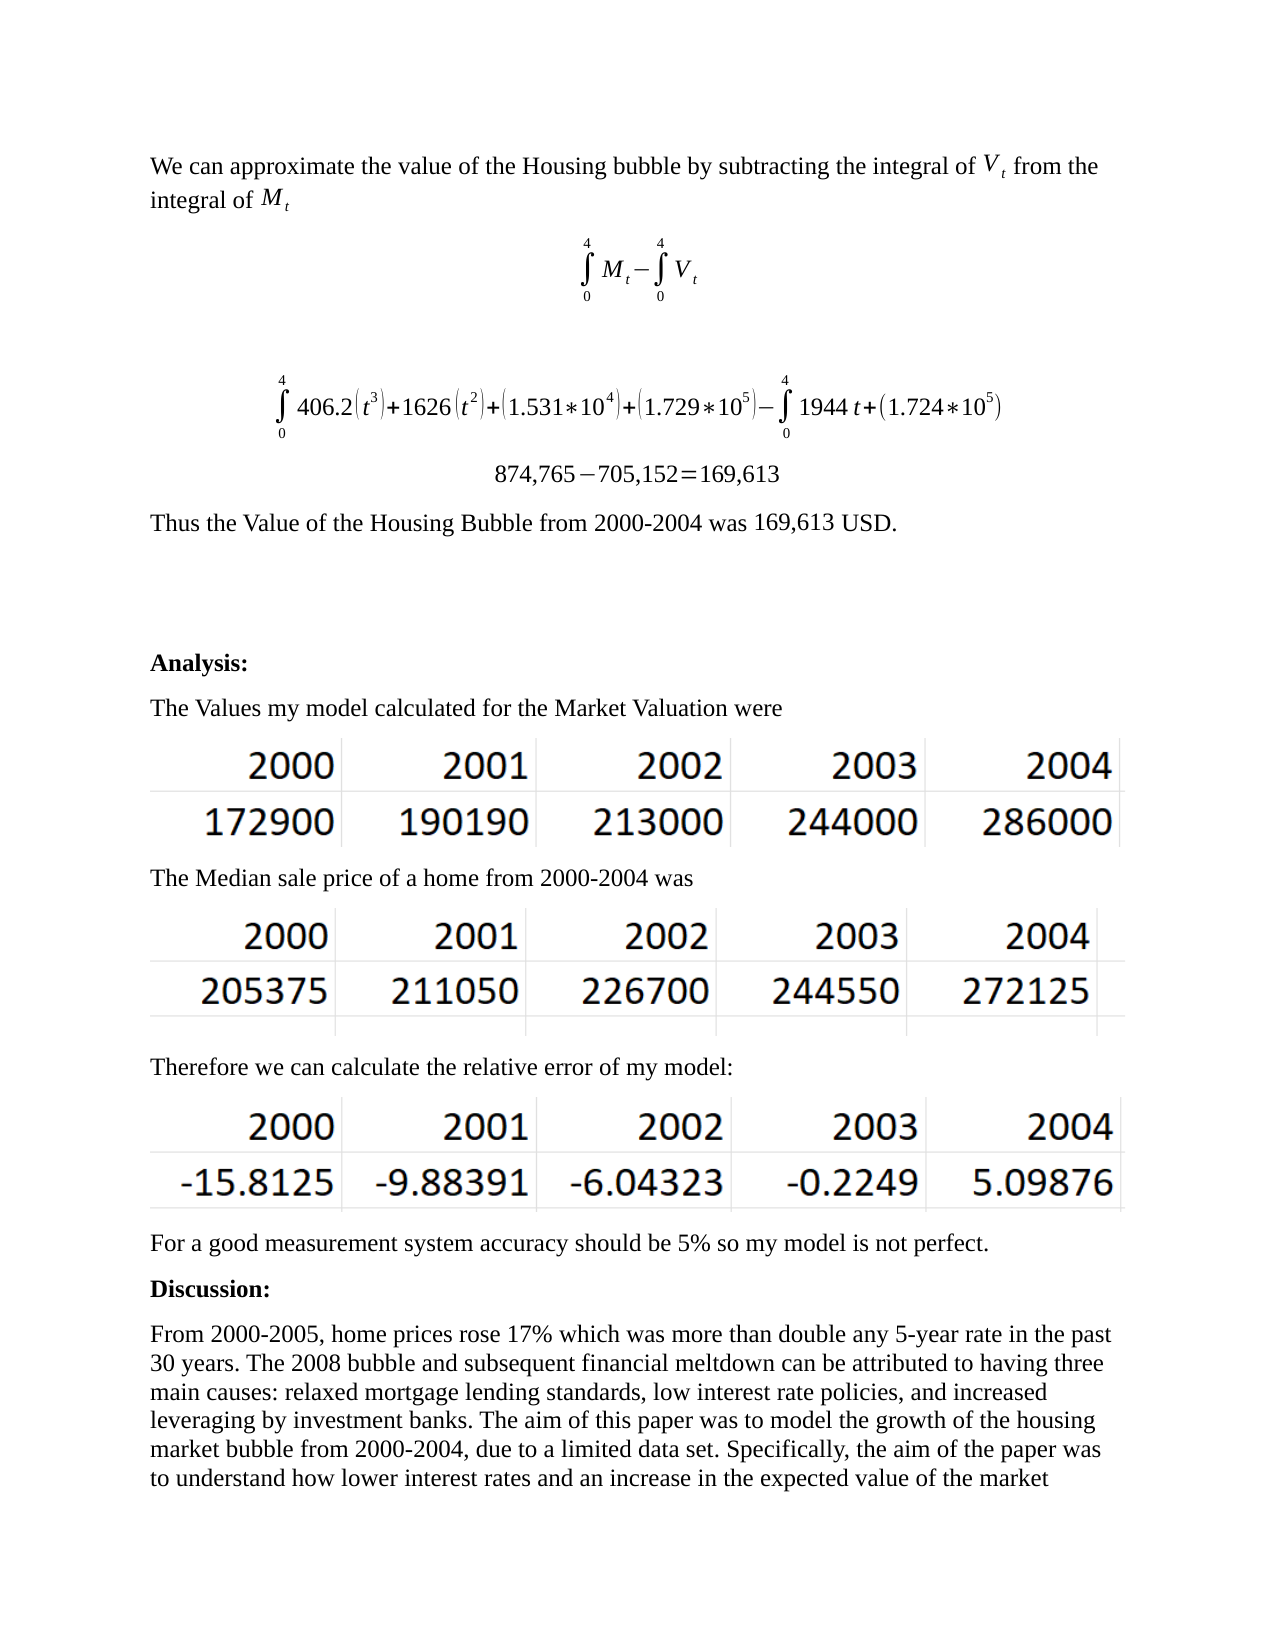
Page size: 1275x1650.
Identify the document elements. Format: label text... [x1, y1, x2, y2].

picture [150, 1097, 1125, 1212]
text Thus the Value of the Housing Bubble from 2000-2004 was USD. [150, 508, 1125, 536]
text We can approximate the value of the Housing bubble by subtracting the integral of from the integral of [150, 150, 1125, 215]
picture [150, 738, 1125, 847]
text Analysis: [150, 648, 1125, 676]
picture [150, 908, 1125, 1036]
text Discussion: [150, 1274, 1125, 1303]
text Therefore we can calculate the relative error of my model: [150, 1052, 1125, 1081]
text For a good measurement system accuracy should be 5% so my model is not perfect. [150, 1228, 1125, 1257]
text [150, 1319, 1125, 1492]
text The Median sale price of a home from 2000-2004 was [150, 863, 1125, 892]
text The Values my model calculated for the Market Valuation were [150, 693, 1125, 722]
